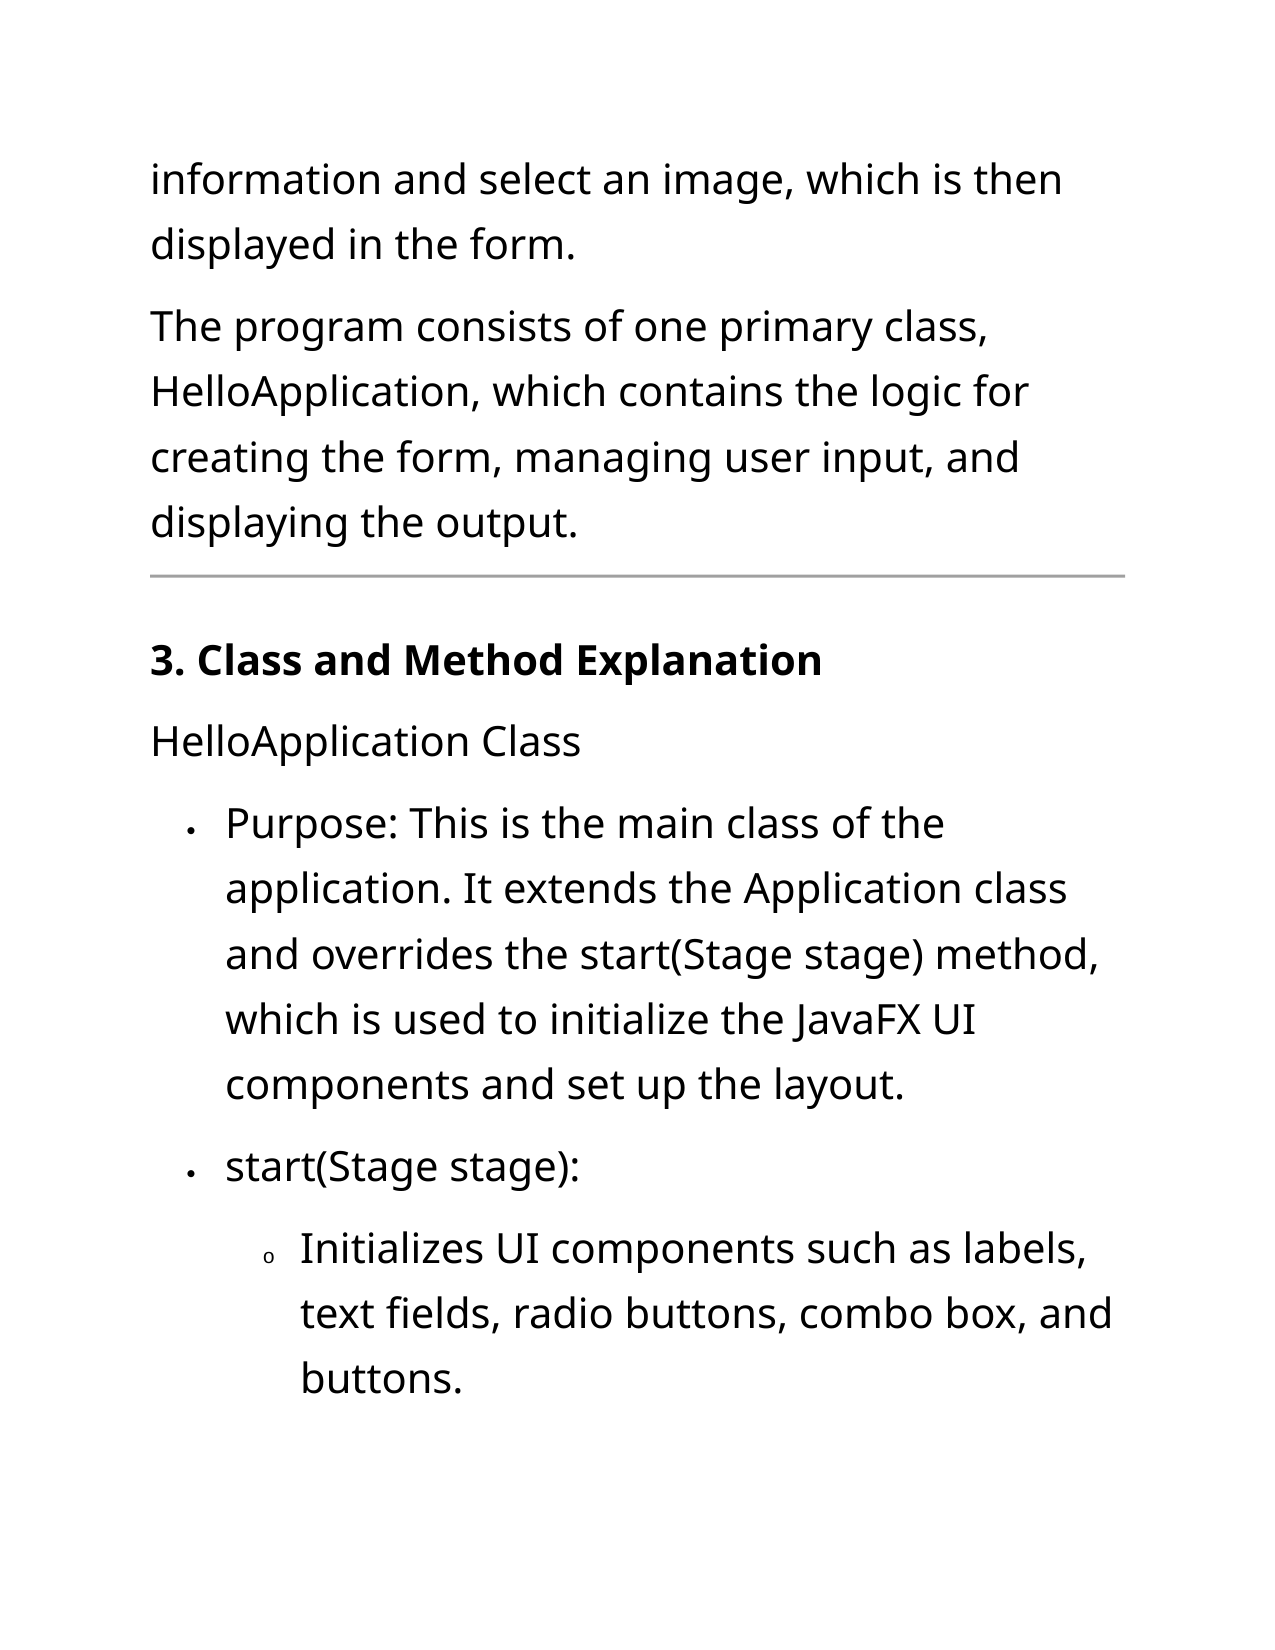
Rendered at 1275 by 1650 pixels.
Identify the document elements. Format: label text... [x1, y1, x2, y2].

list start(Stage stage): [187, 1137, 1125, 1194]
text 3. Class and Method Explanation [150, 630, 1125, 687]
text The program consists of one primary class, HelloApplication, which contains the logic for creating the form, managing user input, and displaying the output. [150, 297, 1125, 549]
list Initializes UI components such as labels, text fields, radio buttons, combo box, and buttons. [262, 1219, 1125, 1406]
list Purpose: This is the main class of the application. It extends the Application class and overrides the start(Stage stage) method, which is used to initialize the JavaFX UI components and set up the layout. [187, 794, 1125, 1112]
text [150, 150, 1125, 272]
text HelloApplication Class [150, 712, 1125, 769]
